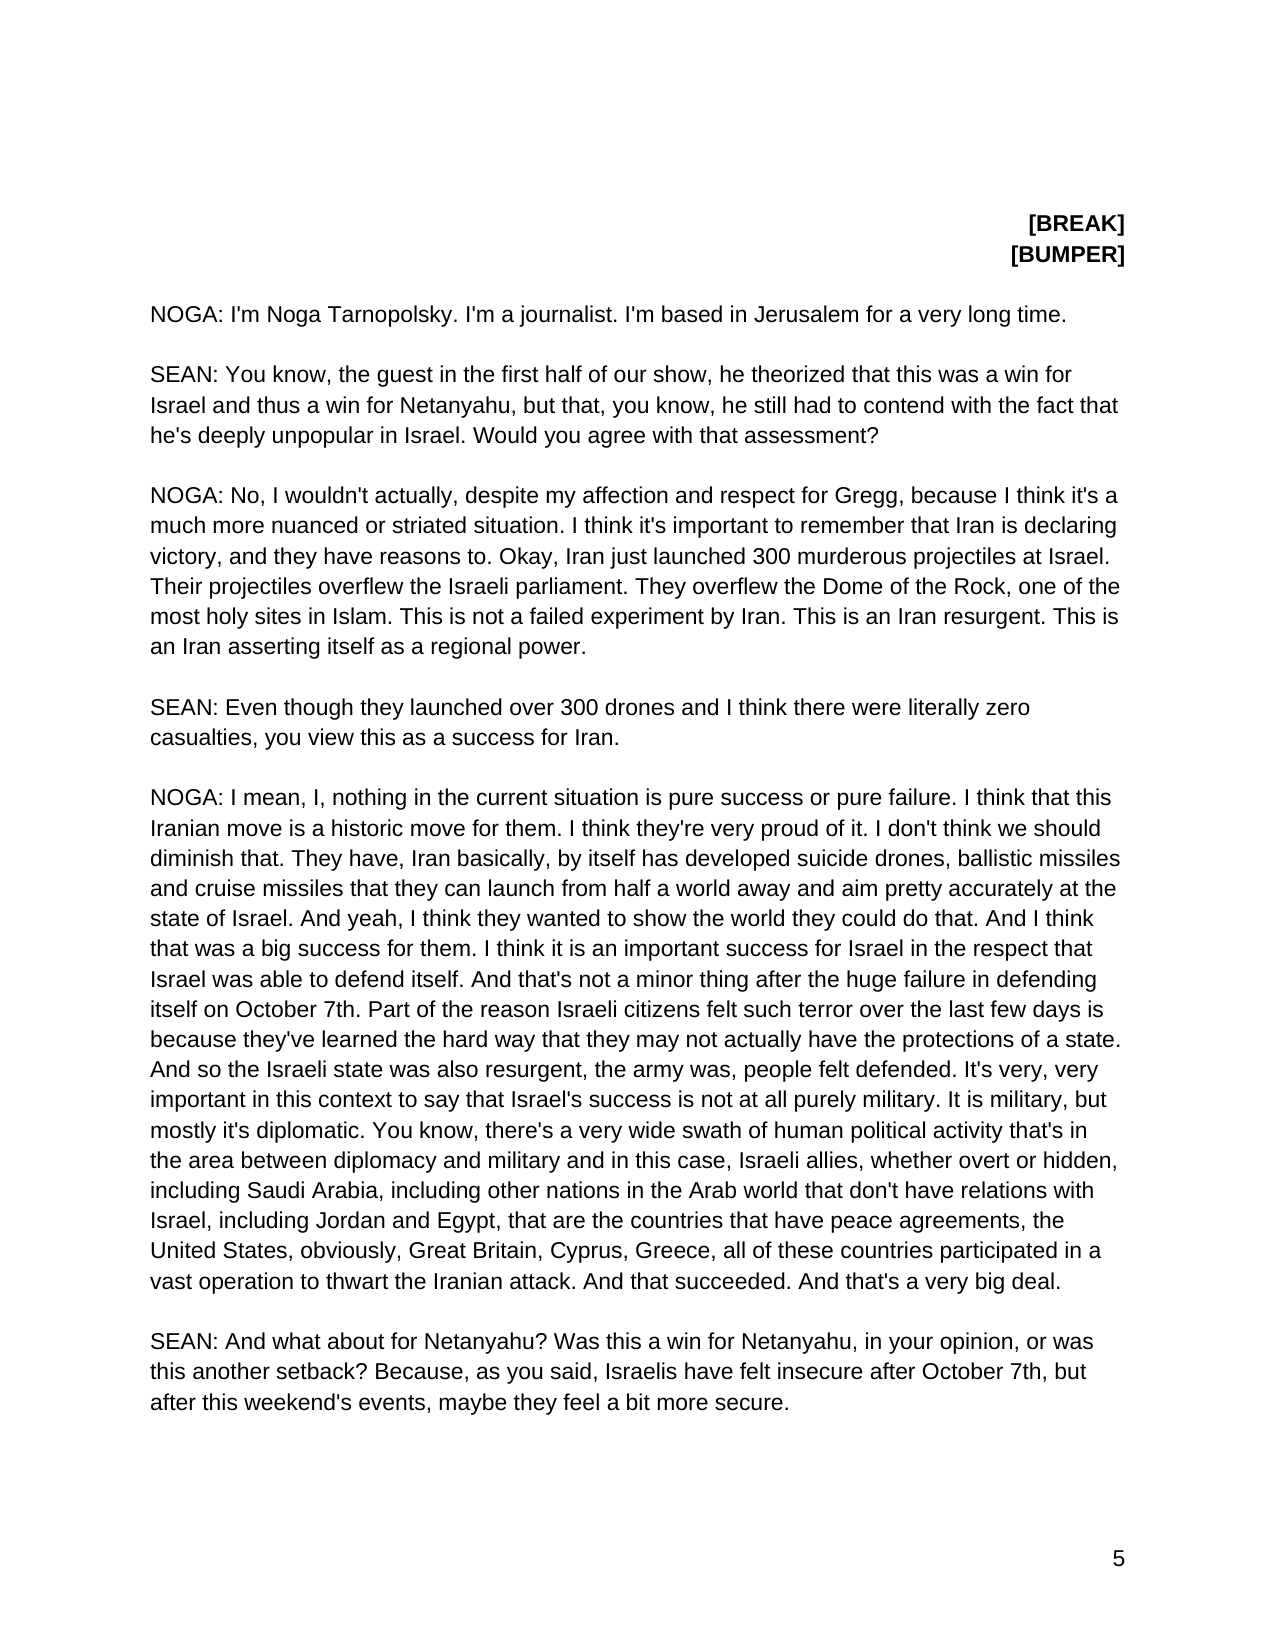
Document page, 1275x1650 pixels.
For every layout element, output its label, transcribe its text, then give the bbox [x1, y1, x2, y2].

text [BREAK] [150, 210, 1125, 237]
text NOGA: I mean, I, nothing in the current situation is pure success or pure failure. I think that this Iranian move is a historic move for them. I think they're very proud of it. I don't think we should diminish that. They have, Iran basically, by itself has developed suicide drones, ballistic missiles and cruise missiles that they can launch from half a world away and aim pretty accurately at the state of Israel. And yeah, I think they wanted to show the world they could do that. And I think that was a big success for them. I think it is an important success for Israel in the respect that Israel was able to defend itself. And that's not a minor thing after the huge failure in defending itself on October 7th. Part of the reason Israeli citizens felt such terror over the last few days is because they've learned the hard way that they may not actually have the protections of a state. And so the Israeli state was also resurgent, the army was, people felt defended. It's very, very important in this context to say that Israel's success is not at all purely military. It is military, but mostly it's diplomatic. You know, there's a very wide swath of human political activity that's in the area between diplomacy and military and in this case, Israeli allies, whether overt or hidden, including Saudi Arabia, including other nations in the Arab world that don't have relations with Israel, including Jordan and Egypt, that are the countries that have peace agreements, the United States, obviously, Great Britain, Cyprus, Greece, all of these countries participated in a vast operation to thwart the Iranian attack. And that succeeded. And that's a very big deal. [150, 784, 1125, 1294]
text NOGA: No, I wouldn't actually, despite my affection and respect for Gregg, because I think it's a much more nuanced or striated situation. I think it's important to remember that Iran is declaring victory, and they have reasons to. Okay, Iran just launched 300 murderous projectiles at Israel. Their projectiles overflew the Israeli parliament. They overflew the Dome of the Rock, one of the most holy sites in Islam. This is not a failed experiment by Iran. This is an Iran resurgent. This is an Iran asserting itself as a regional power. [150, 482, 1125, 660]
text [BUMPER] [150, 241, 1125, 267]
text SEAN: Even though they launched over 300 drones and I think there were literally zero casualties, you view this as a success for Iran. [150, 694, 1125, 750]
text SEAN: And what about for Netanyahu? Was this a win for Netanyahu, in your opinion, or was this another setback? Because, as you said, Israelis have felt insecure after October 7th, but after this weekend's events, maybe they feel a bit more secure. [150, 1328, 1125, 1415]
text SEAN: You know, the guest in the first half of our show, he theorized that this was a win for Israel and thus a win for Netanyahu, but that, you know, he still had to contend with the fact that he's deeply unpopular in Israel. Would you agree with that assessment? [150, 361, 1125, 448]
text NOGA: I'm Noga Tarnopolsky. I'm a journalist. I'm based in Jerusalem for a very long time. [150, 301, 1125, 327]
